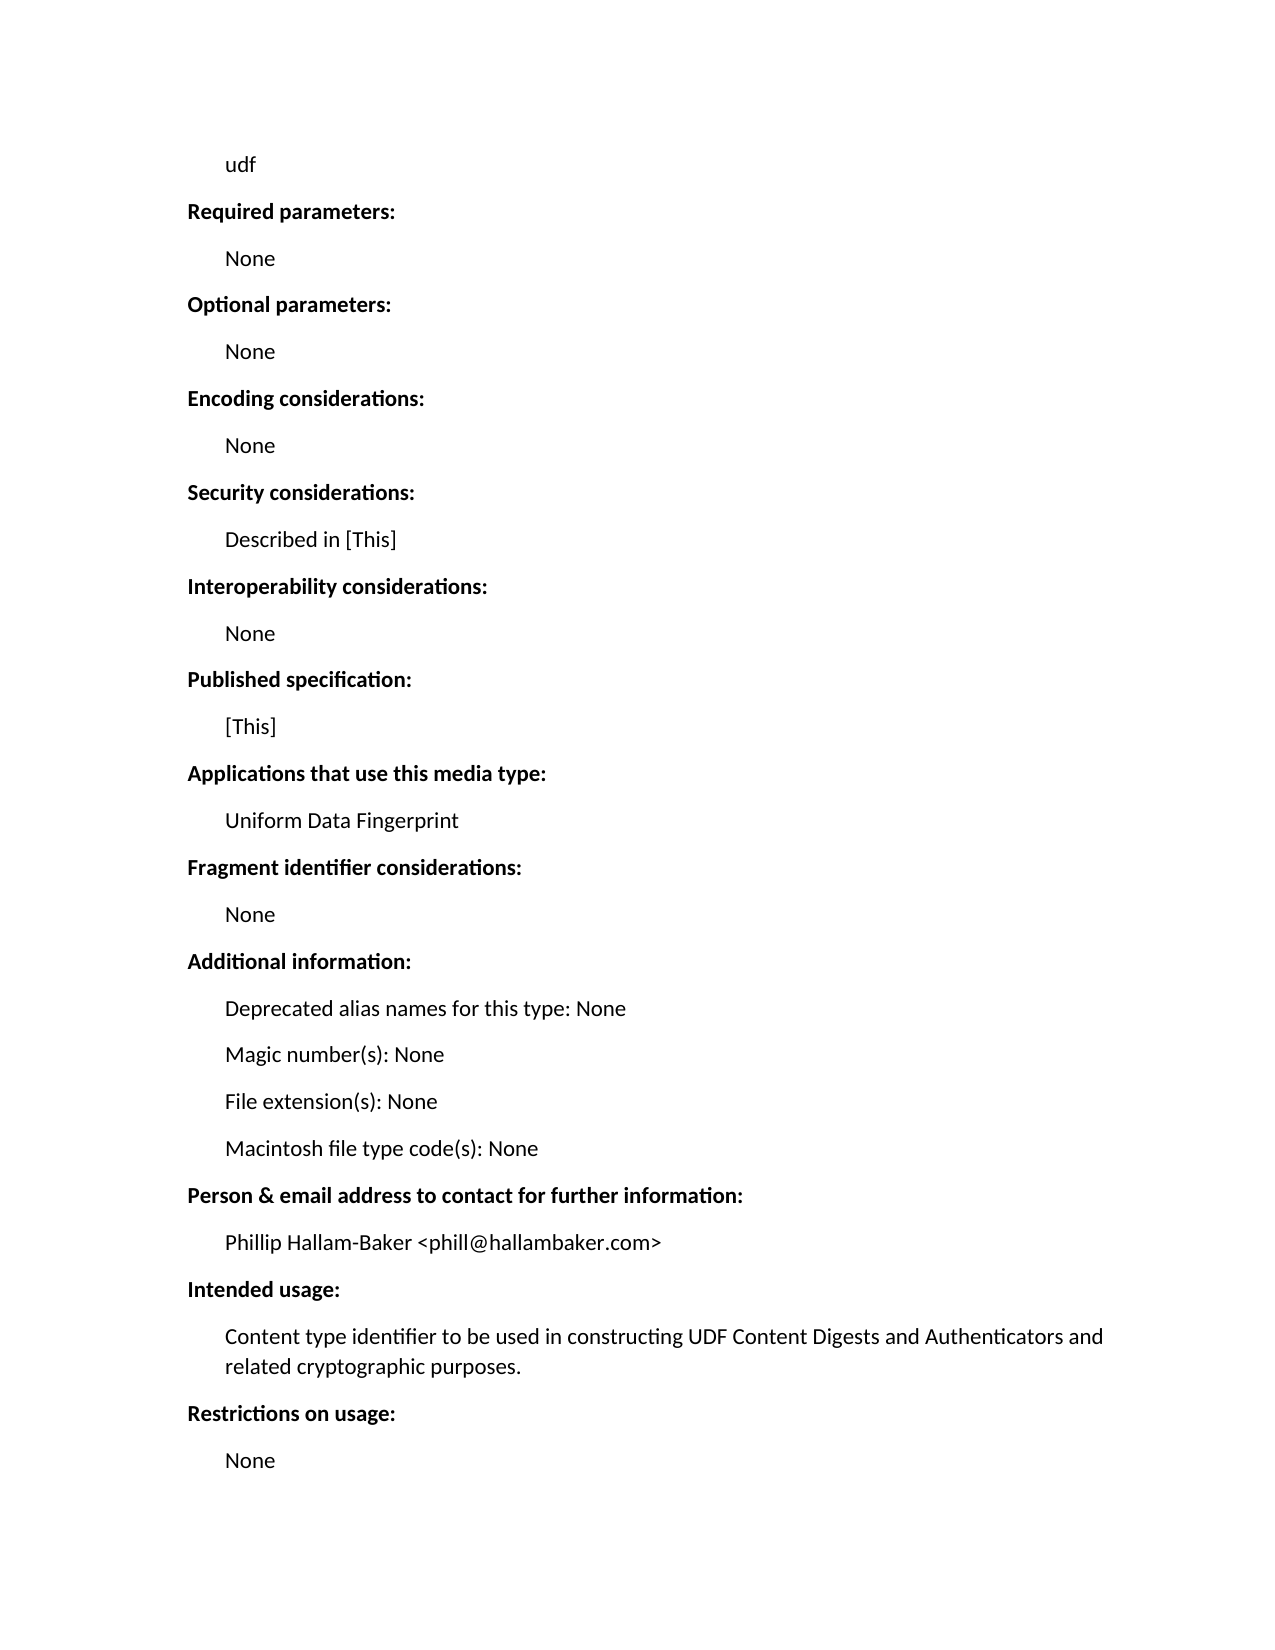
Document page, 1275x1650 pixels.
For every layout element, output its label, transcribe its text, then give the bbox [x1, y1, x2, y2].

text Encoding considerations: [187, 384, 1125, 412]
text Security considerations: [187, 478, 1125, 506]
text [This] [225, 712, 1125, 741]
text None [225, 431, 1125, 459]
text File extension(s): None [225, 1087, 1125, 1116]
text Fragment identifier considerations: [187, 853, 1125, 881]
text Uniform Data Fingerprint [225, 806, 1125, 834]
text Restrictions on usage: [187, 1399, 1125, 1427]
text Intended usage: [187, 1275, 1125, 1303]
text Described in [This] [225, 525, 1125, 553]
text None [225, 244, 1125, 272]
text Magic number(s): None [225, 1041, 1125, 1069]
text Required parameters: [187, 197, 1125, 225]
text None [225, 900, 1125, 928]
text Phillip Hallam-Baker <phill@hallambaker.com> [225, 1228, 1125, 1256]
text Optional parameters: [187, 291, 1125, 319]
text Deprecated alias names for this type: None [225, 994, 1125, 1022]
text None [225, 337, 1125, 366]
text Published specification: [187, 666, 1125, 694]
text Macintosh file type code(s): None [225, 1134, 1125, 1162]
text Applications that use this media type: [187, 759, 1125, 787]
text Interoperability considerations: [187, 572, 1125, 600]
text None [225, 1446, 1125, 1474]
text Additional information: [187, 947, 1125, 975]
text None [225, 619, 1125, 647]
text udf [225, 150, 1125, 178]
text Content type identifier to be used in constructing UDF Content Digests and Authenticators and related cryptographic purposes. [225, 1322, 1125, 1380]
text Person & email address to contact for further information: [187, 1181, 1125, 1209]
